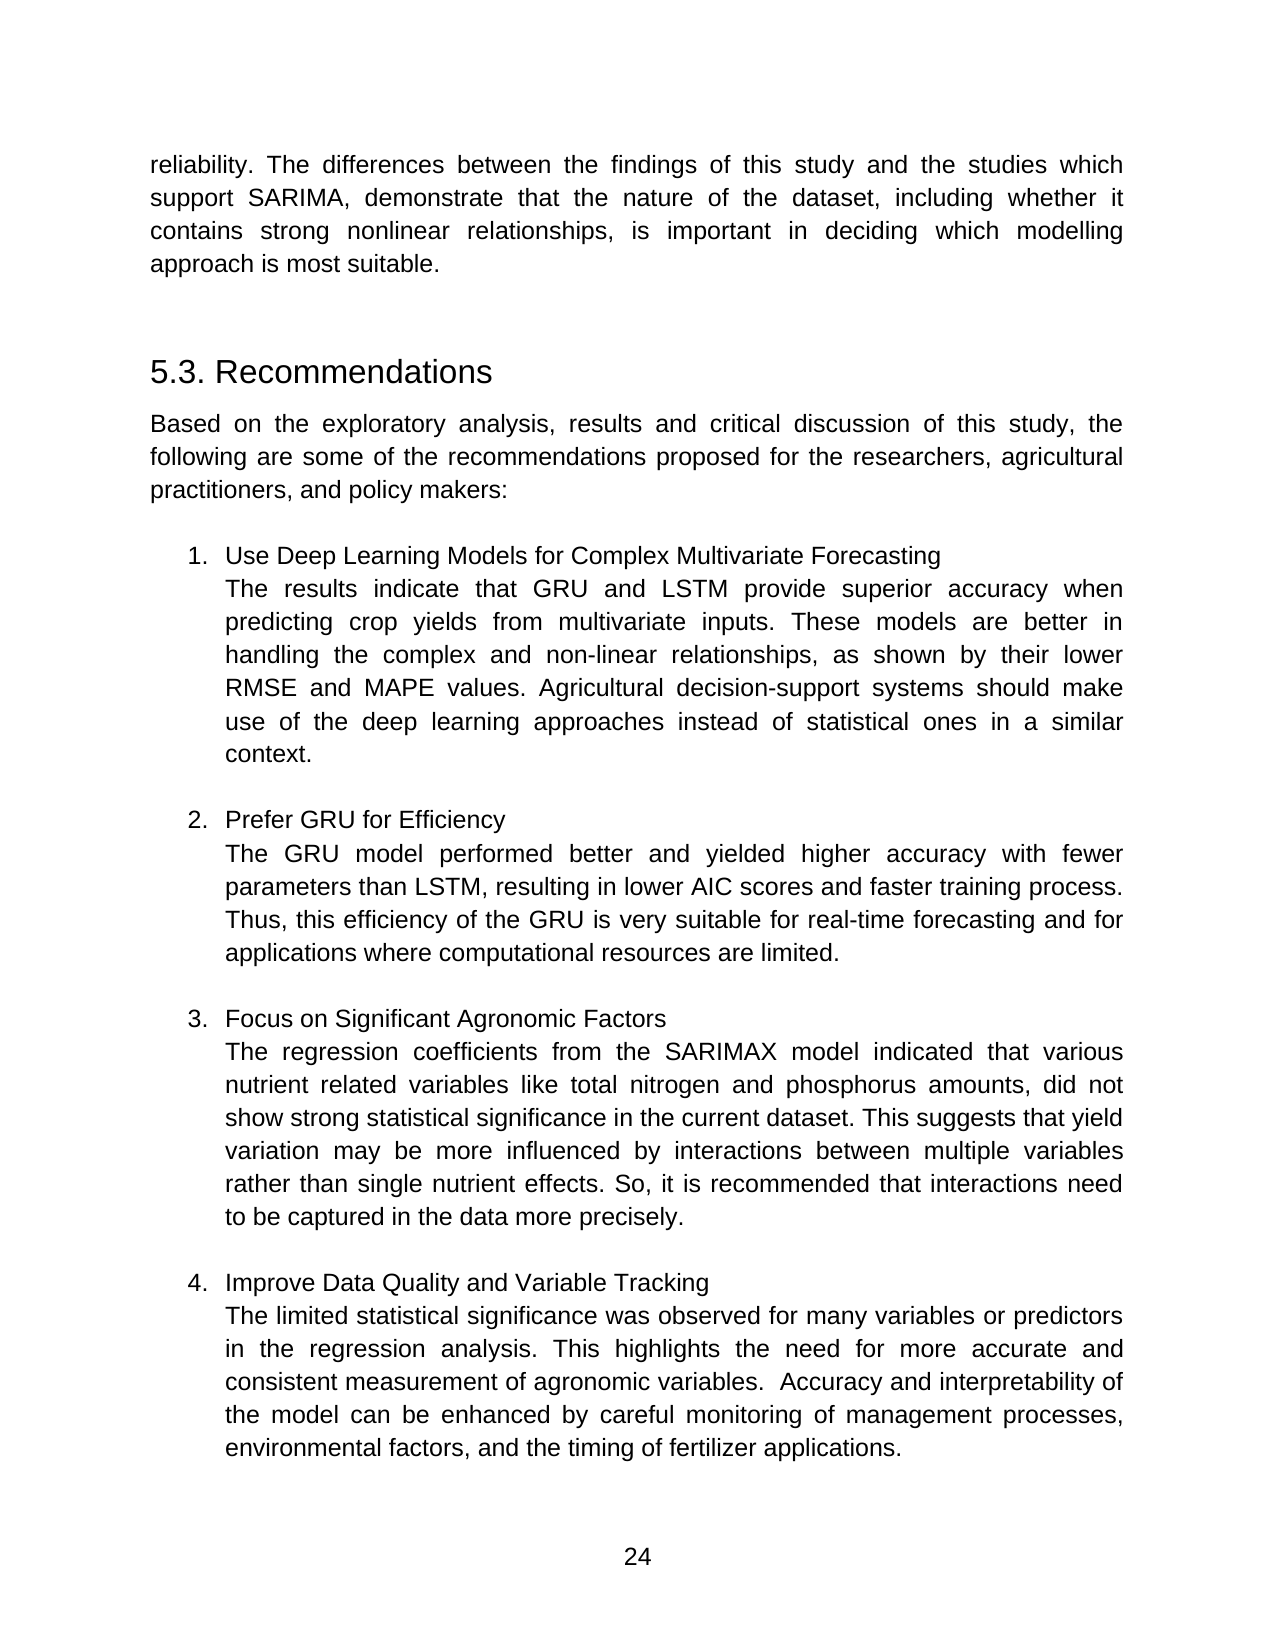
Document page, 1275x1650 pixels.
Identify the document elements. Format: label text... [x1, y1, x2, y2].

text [150, 150, 1125, 278]
text Based on the exploratory analysis, results and critical discussion of this study, the following are some of the recommendations proposed for the researchers, agricultural practitioners, and policy makers: [150, 409, 1125, 504]
list Focus on Significant Agronomic Factors [187, 1004, 1125, 1032]
list Use Deep Learning Models for Complex Multivariate Forecasting [187, 541, 1125, 570]
text The GRU model performed better and yielded higher accuracy with fewer parameters than LSTM, resulting in lower AIC scores and faster training process. Thus, this efficiency of the GRU is very suitable for real-time forecasting and for applications where computational resources are limited. [225, 838, 1125, 966]
list Prefer GRU for Efficiency [187, 806, 1125, 834]
subtitle 5.3. Recommendations [150, 353, 1125, 391]
list Improve Data Quality and Variable Tracking [187, 1268, 1125, 1297]
text The regression coefficients from the SARIMAX model indicated that various nutrient related variables like total nitrogen and phosphorus amounts, did not show strong statistical significance in the current dataset. This suggests that yield variation may be more influenced by interactions between multiple variables rather than single nutrient effects. So, it is recommended that interactions need to be captured in the data more precisely. [225, 1037, 1125, 1231]
text The limited statistical significance was observed for many variables or predictors in the regression analysis. This highlights the need for more accurate and consistent measurement of agronomic variables. Accuracy and interpretability of the model can be enhanced by careful monitoring of management processes, environmental factors, and the timing of fertilizer applications. [225, 1301, 1125, 1462]
text The results indicate that GRU and LSTM provide superior accuracy when predicting crop yields from multivariate inputs. These models are better in handling the complex and non-linear relationships, as shown by their lower RMSE and MAPE values. Agricultural decision-support systems should make use of the deep learning approaches instead of statistical ones in a similar context. [225, 574, 1125, 768]
